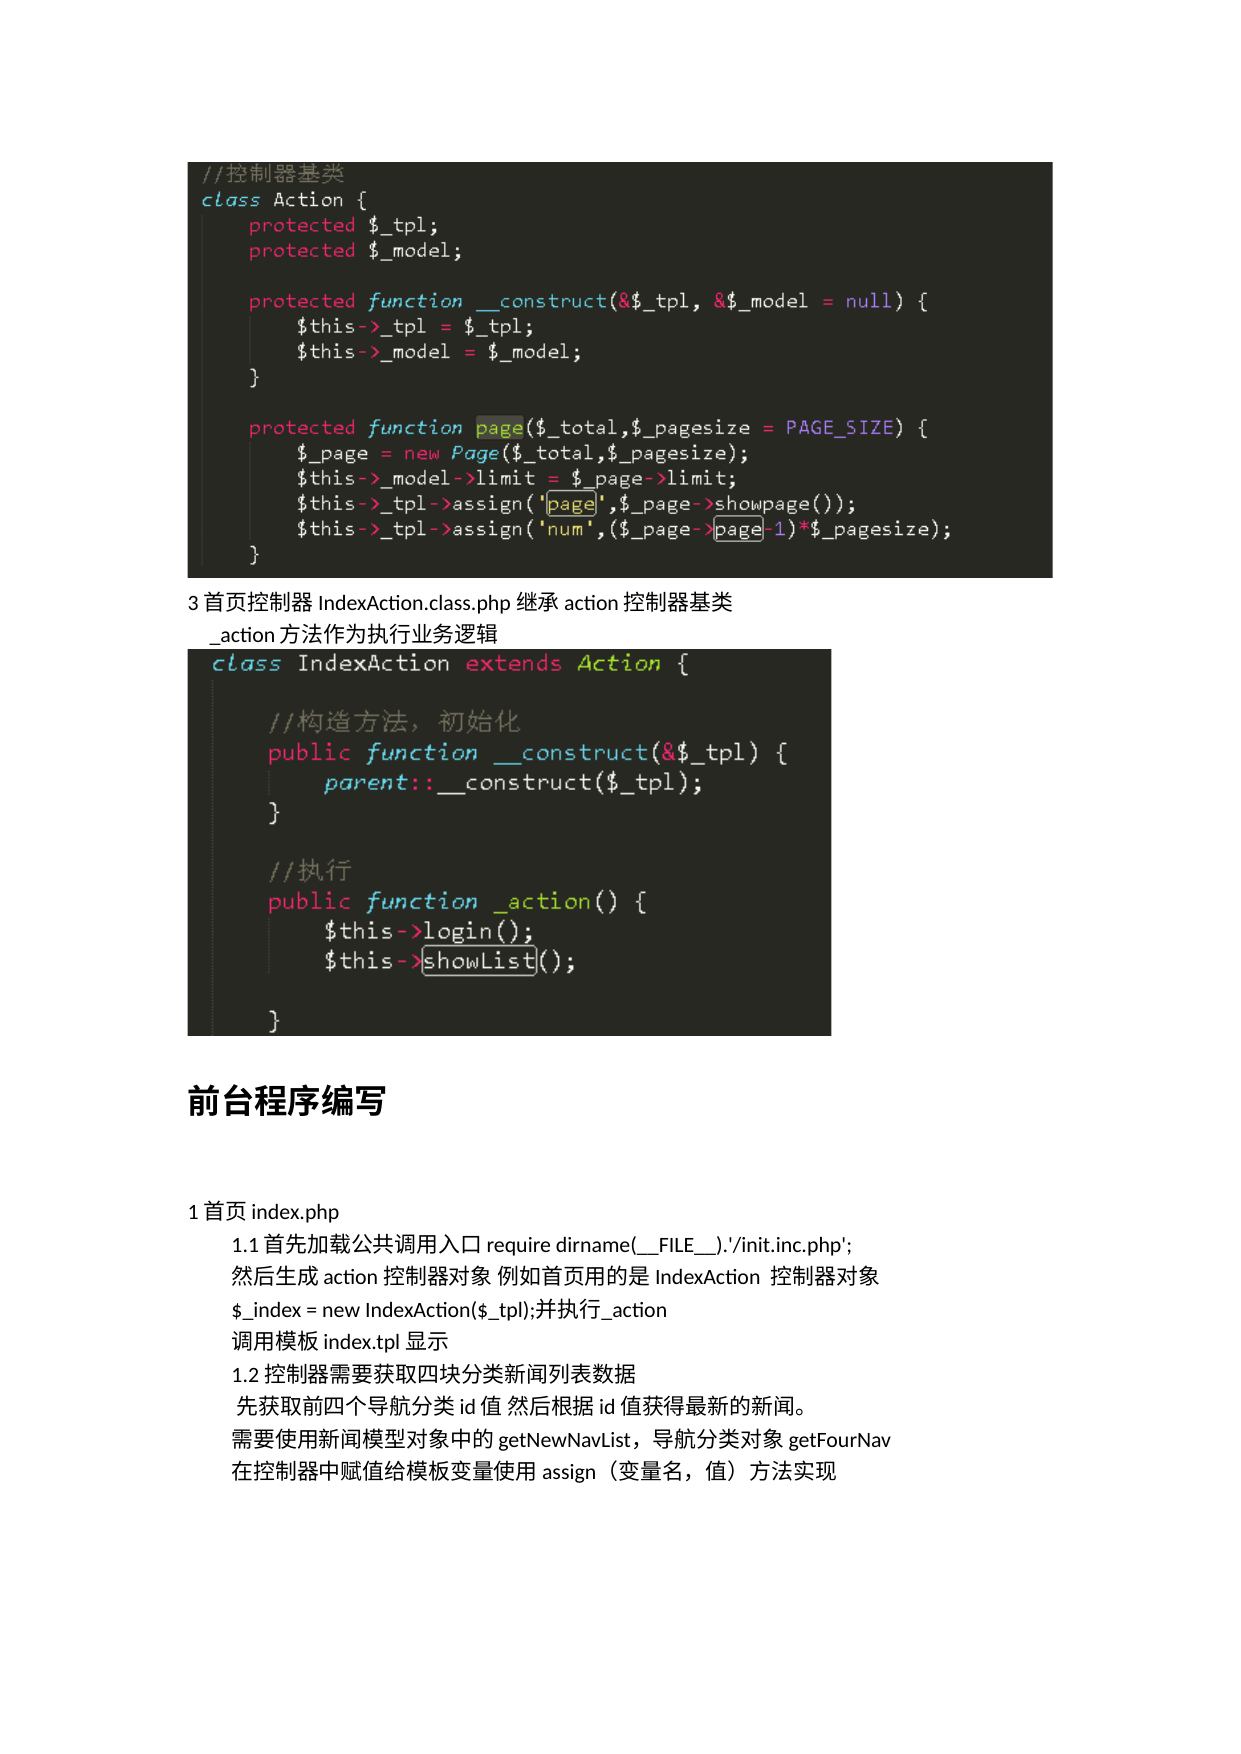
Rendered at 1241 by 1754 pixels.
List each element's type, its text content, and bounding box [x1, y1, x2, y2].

text 需要使用新闻模型对象中的getNewNavList，导航分类对象getFourNav [187, 1421, 1053, 1454]
picture [187, 162, 1053, 578]
text 1首页index.php [187, 1194, 1053, 1226]
text $_index = new IndexAction($_tpl);并执行_action [187, 1291, 1053, 1324]
text 3 首页控制器 IndexAction.class.php 继承action控制器基类 [187, 584, 1053, 617]
text 然后生成action 控制器对象 例如首页用的是IndexAction 控制器对象 [187, 1259, 1053, 1291]
text _action方法作为执行业务逻辑 [187, 617, 1053, 649]
text 调用模板index.tpl 显示 [187, 1324, 1053, 1356]
text 1.1首先加载公共调用入口require dirname(__FILE__).'/init.inc.php'; [187, 1226, 1053, 1259]
text 1.2 控制器需要获取四块分类新闻列表数据 [187, 1356, 1053, 1389]
picture [187, 649, 832, 1036]
subtitle 前台程序编写 [187, 1067, 1053, 1132]
text 在控制器中赋值给模板变量使用assign（变量名，值）方法实现 [187, 1454, 1053, 1486]
text 先获取前四个导航分类id值 然后根据id值获得最新的新闻。 [187, 1389, 1053, 1421]
